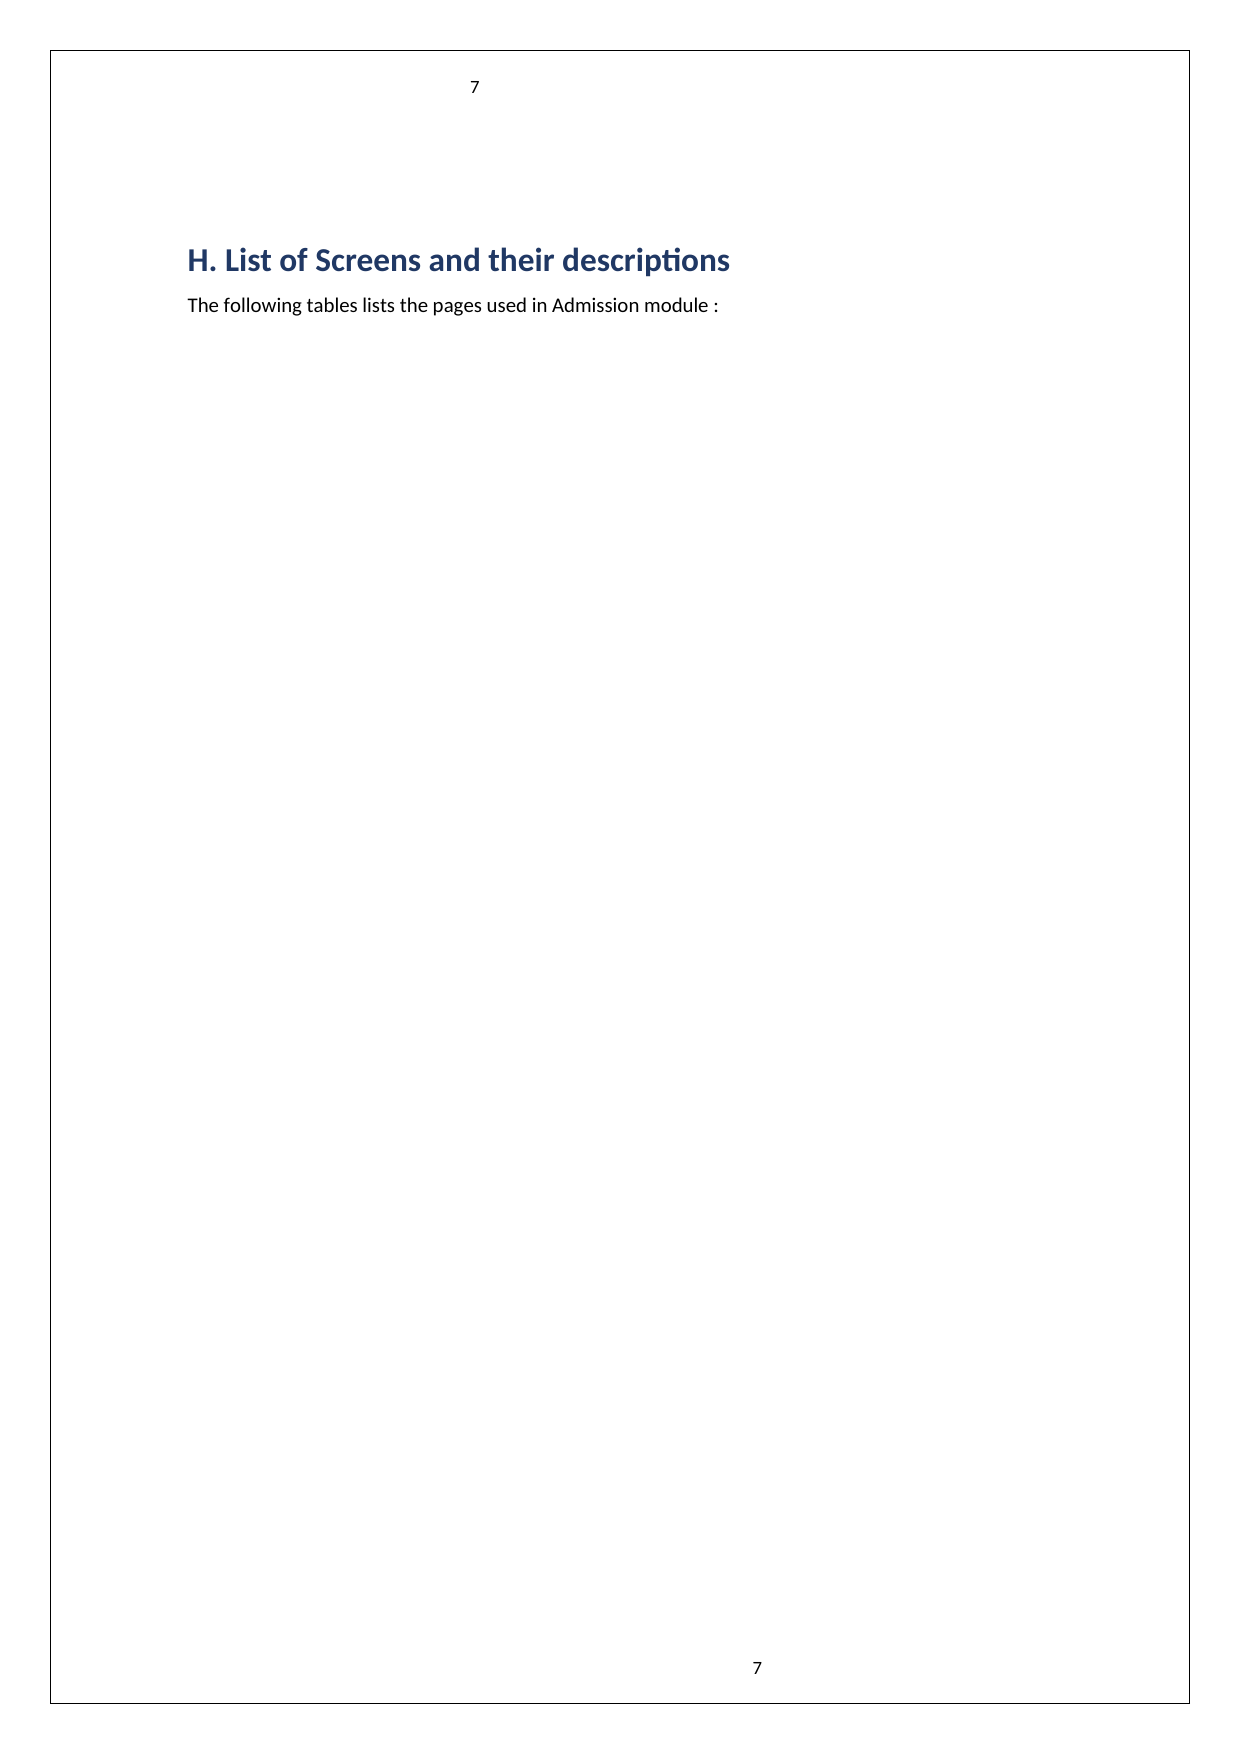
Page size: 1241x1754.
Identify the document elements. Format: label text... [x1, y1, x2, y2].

text The following tables lists the pages used in Admission module : [187, 292, 1053, 317]
subtitle List of Screens and their descriptions [187, 239, 1053, 279]
